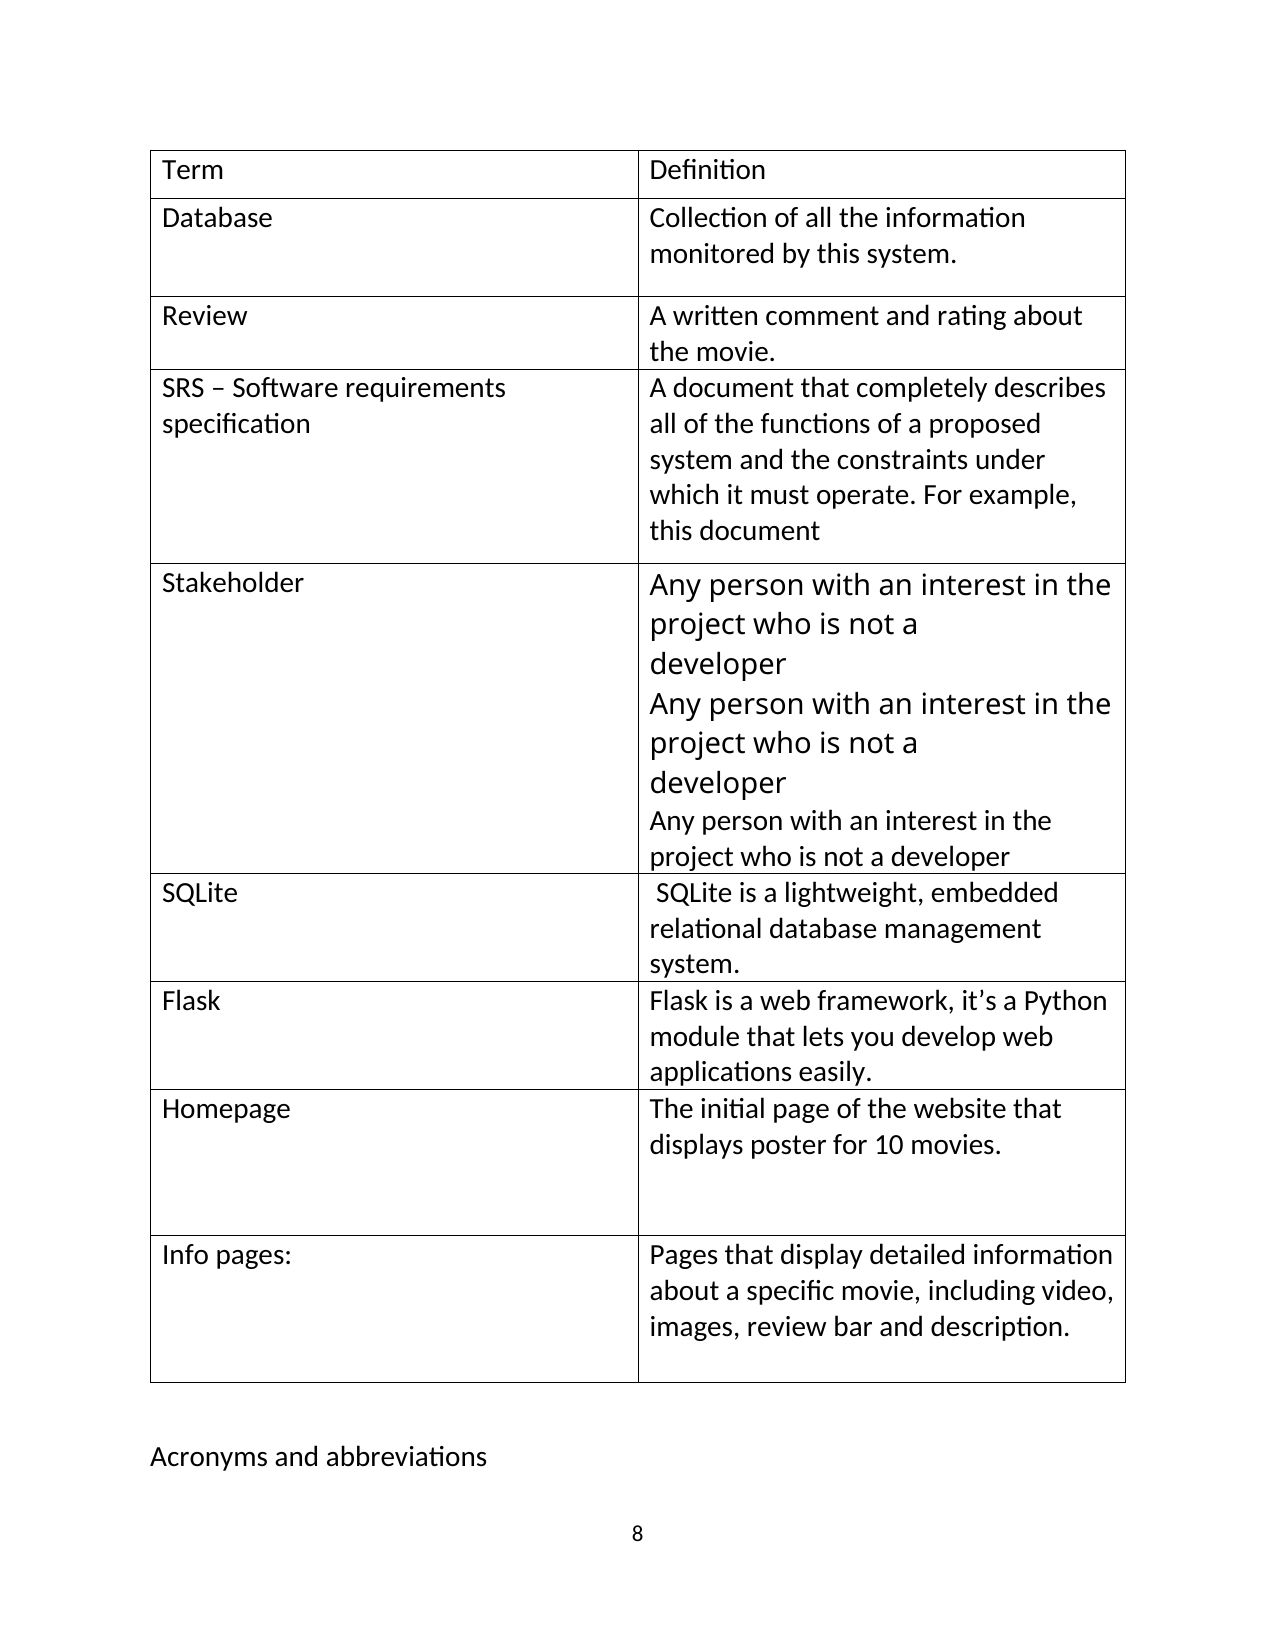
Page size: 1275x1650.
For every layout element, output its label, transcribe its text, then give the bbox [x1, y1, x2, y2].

table_cell Info pages: [151, 1236, 638, 1382]
text Acronyms and abbreviations [150, 1438, 1125, 1473]
table_cell Review [151, 297, 638, 368]
table_cell A written comment and rating about the movie. [639, 297, 1125, 368]
table_header Term [151, 151, 638, 198]
table_cell Stakeholder [151, 564, 638, 873]
table_cell Database [151, 199, 638, 296]
table_cell A document that completely describes all of the functions of a proposed system and the constraints under which it must operate. For example, this document [639, 370, 1125, 563]
table_cell Collection of all the information monitored by this system. [639, 199, 1125, 296]
table_cell Any person with an interest in the project who is not a developer Any person with an interest in the project who is not a developer Any person with an interest in the project who is not a developer [639, 564, 1125, 873]
table_cell The initial page of the website that displays poster for 10 movies. [639, 1090, 1125, 1235]
table_cell Flask is a web framework, it’s a Python module that lets you develop web applications easily. [639, 982, 1125, 1089]
table_cell SRS – Software requirements specification [151, 370, 638, 563]
table_cell SQLite [151, 874, 638, 981]
table_cell Flask [151, 982, 638, 1089]
table_cell SQLite is a lightweight, embedded relational database management system. [639, 874, 1125, 981]
table_cell Homepage [151, 1090, 638, 1235]
table_header Definition [639, 151, 1125, 198]
table_cell Pages that display detailed information about a specific movie, including video, images, review bar and description. [639, 1236, 1125, 1382]
